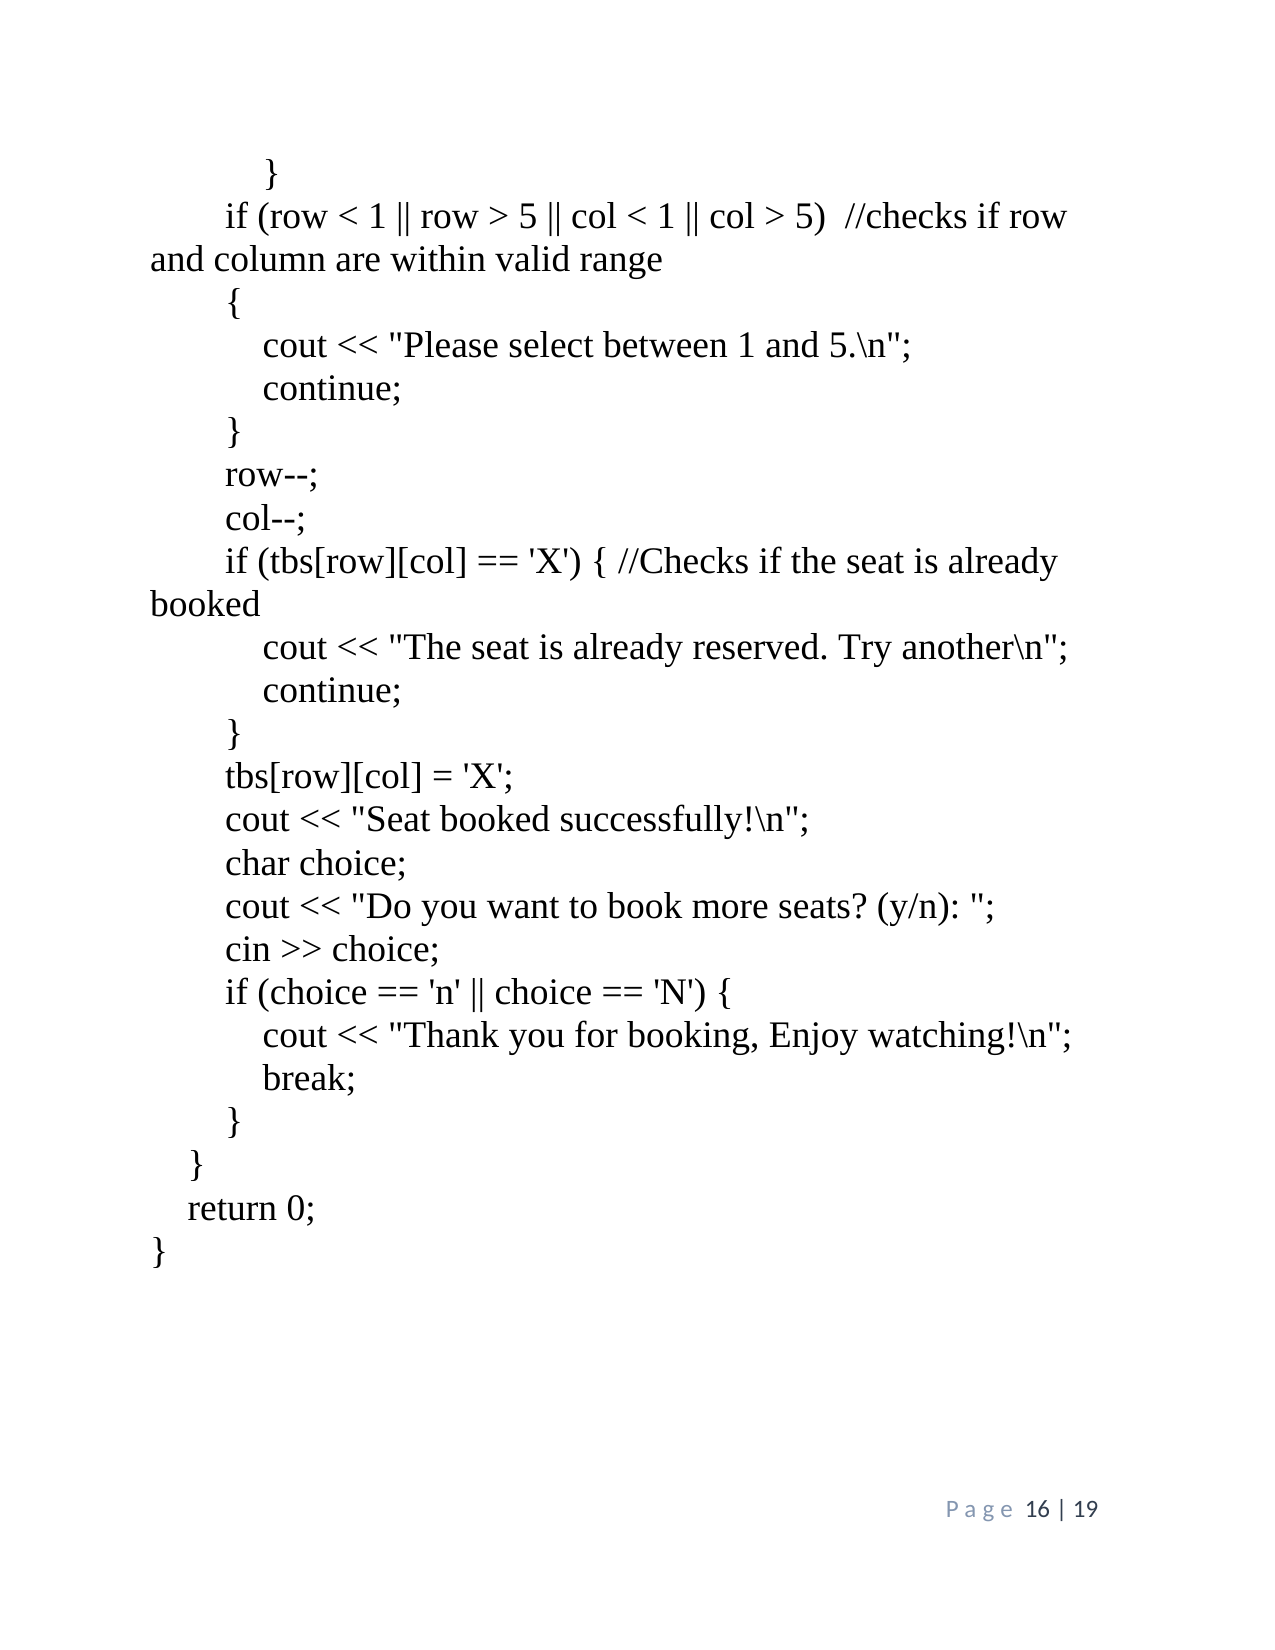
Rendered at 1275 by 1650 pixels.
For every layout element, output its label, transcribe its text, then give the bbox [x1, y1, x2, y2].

text return 0; [150, 1185, 1125, 1228]
text } [150, 1142, 1125, 1185]
text if (choice == 'n' || choice == 'N') { [150, 969, 1125, 1012]
text if (row < 1 || row > 5 || col < 1 || col > 5) //checks if row and column are within valid range [150, 193, 1125, 279]
text { [150, 279, 1125, 322]
text col--; [150, 495, 1125, 538]
text break; [150, 1056, 1125, 1099]
text cout << "Please select between 1 and 5.\n"; [150, 322, 1125, 366]
text char choice; [150, 840, 1125, 883]
text } [150, 150, 1125, 193]
text } [150, 711, 1125, 754]
text } [150, 1228, 1125, 1271]
text } [150, 1099, 1125, 1142]
text continue; [150, 667, 1125, 711]
text } [150, 409, 1125, 452]
text tbs[row][col] = 'X'; [150, 754, 1125, 797]
text continue; [150, 366, 1125, 409]
text row--; [150, 452, 1125, 495]
text cout << "Thank you for booking, Enjoy watching!\n"; [150, 1012, 1125, 1056]
text if (tbs[row][col] == 'X') { //Checks if the seat is already booked [150, 538, 1125, 624]
text cout << "Seat booked successfully!\n"; [150, 797, 1125, 840]
text cin >> choice; [150, 926, 1125, 969]
text cout << "The seat is already reserved. Try another\n"; [150, 624, 1125, 667]
text cout << "Do you want to book more seats? (y/n): "; [150, 883, 1125, 926]
